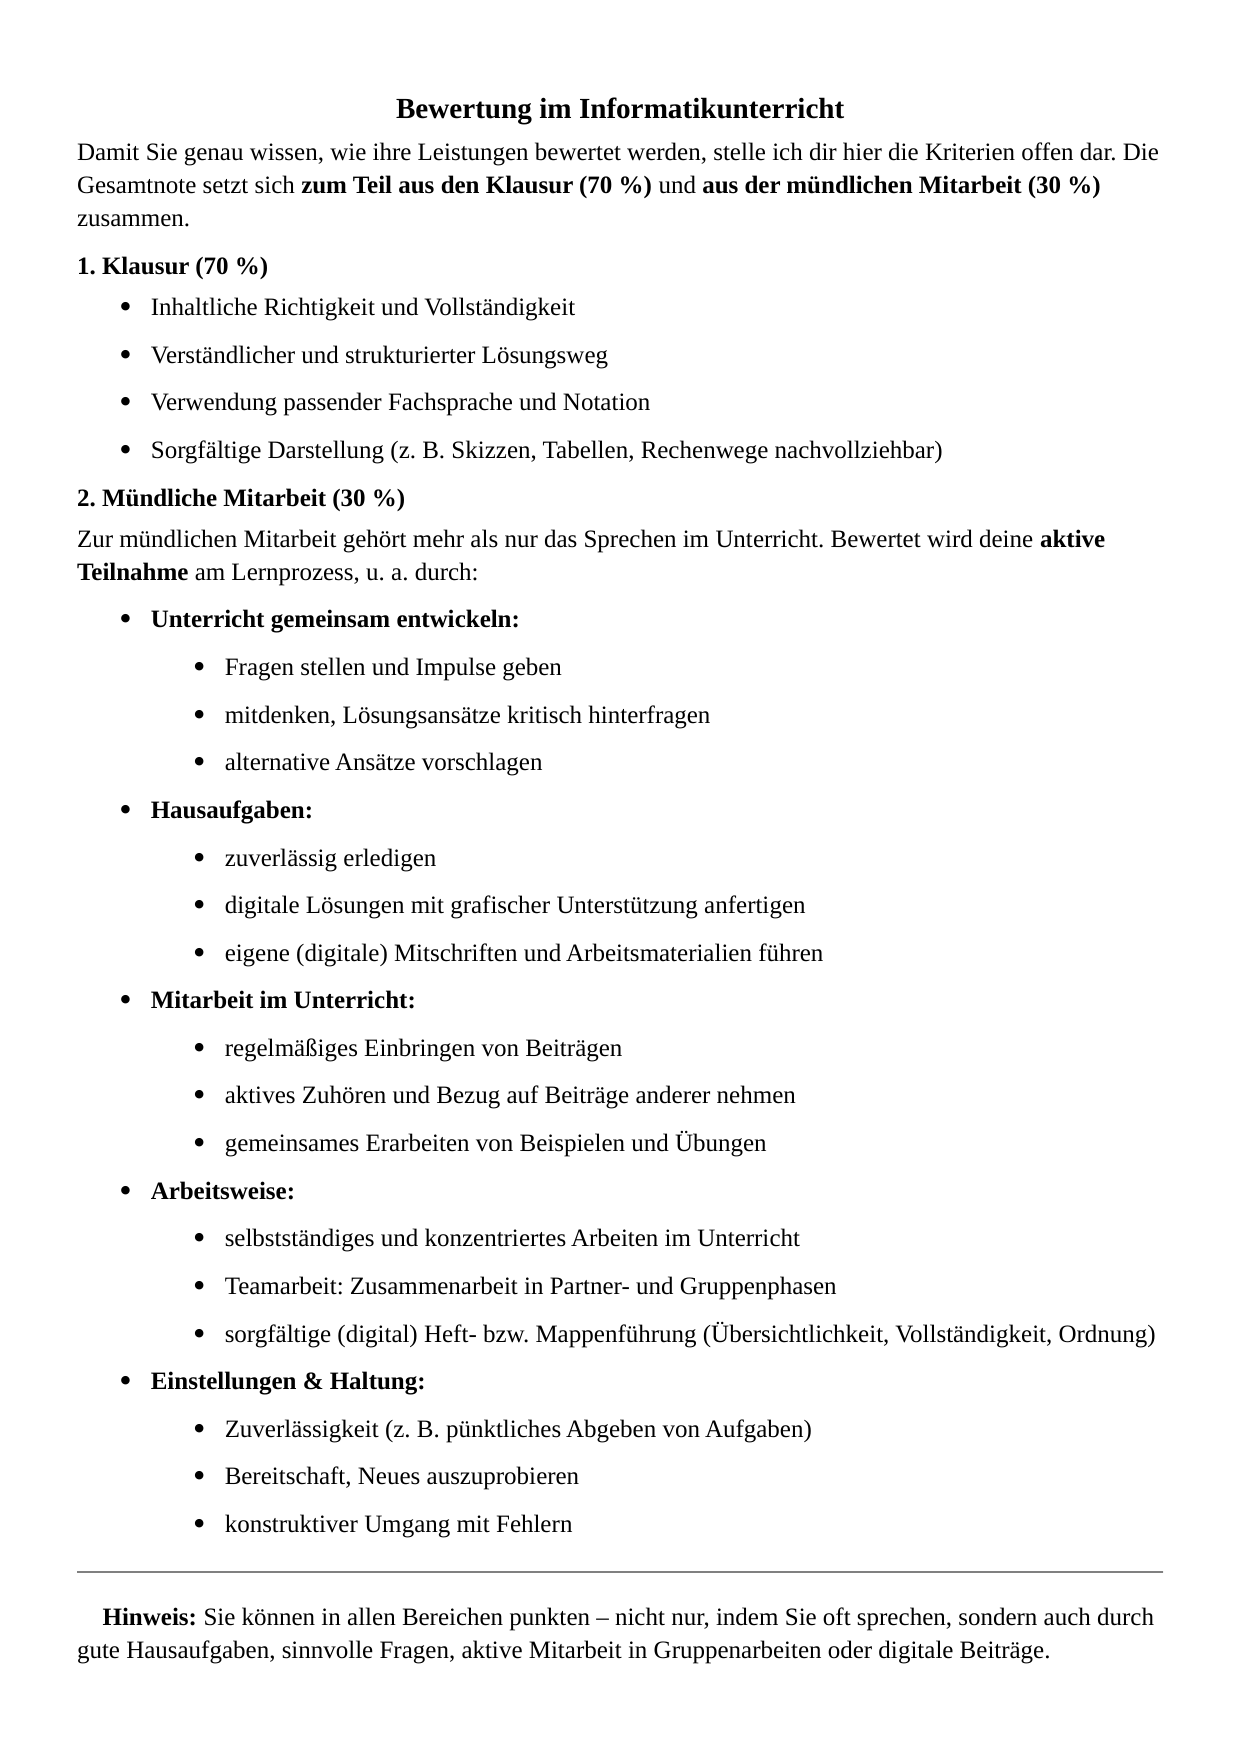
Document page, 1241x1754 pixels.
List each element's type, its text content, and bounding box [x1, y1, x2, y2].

subtitle 1. Klausur (70 %) [77, 251, 1163, 280]
list gemeinsames Erarbeiten von Beispielen und Übungen [195, 1128, 1163, 1157]
text 💡 Hinweis: Sie können in allen Bereichen punkten – nicht nur, indem Sie oft sprechen, sondern auch durch gute Hausaufgaben, sinnvolle Fragen, aktive Mitarbeit in Gruppenarbeiten oder digitale Beiträge. [77, 1602, 1163, 1664]
list eigene (digitale) Mitschriften und Arbeitsmaterialien führen [195, 938, 1163, 967]
list Arbeitsweise: [121, 1176, 1163, 1204]
list Unterricht gemeinsam entwickeln: [121, 604, 1163, 633]
list alternative Ansätze vorschlagen [195, 747, 1163, 776]
list Zuverlässigkeit (z. B. pünktliches Abgeben von Aufgaben) [195, 1414, 1163, 1443]
list Fragen stellen und Impulse geben [195, 652, 1163, 681]
list Verständlicher und strukturierter Lösungsweg [121, 340, 1163, 369]
list regelmäßiges Einbringen von Beiträgen [195, 1033, 1163, 1062]
subtitle Bewertung im Informatikunterricht [77, 91, 1163, 125]
list Sorgfältige Darstellung (z. B. Skizzen, Tabellen, Rechenwege nachvollziehbar) [121, 435, 1163, 464]
list Inhaltliche Richtigkeit und Vollständigkeit [121, 292, 1163, 321]
list sorgfältige (digital) Heft- bzw. Mappenführung (Übersichtlichkeit, Vollständigkeit, Ordnung) [195, 1319, 1163, 1347]
subtitle 2. Mündliche Mitarbeit (30 %) [77, 483, 1163, 511]
list Hausaufgaben: [121, 795, 1163, 824]
list Einstellungen & Haltung: [121, 1366, 1163, 1395]
list mitdenken, Lösungsansätze kritisch hinterfragen [195, 700, 1163, 728]
list digitale Lösungen mit grafischer Unterstützung anfertigen [195, 890, 1163, 919]
list Mitarbeit im Unterricht: [121, 985, 1163, 1014]
list konstruktiver Umgang mit Fehlern [195, 1509, 1163, 1538]
list aktives Zuhören und Bezug auf Beiträge anderer nehmen [195, 1081, 1163, 1109]
list Teamarbeit: Zusammenarbeit in Partner- und Gruppenphasen [195, 1271, 1163, 1300]
text Zur mündlichen Mitarbeit gehört mehr als nur das Sprechen im Unterricht. Bewertet wird deine aktive Teilnahme am Lernprozess, u. a. durch: [77, 524, 1163, 586]
text Damit Sie genau wissen, wie ihre Leistungen bewertet werden, stelle ich dir hier die Kriterien offen dar. Die Gesamtnote setzt sich zum Teil aus den Klausur (70 %) und aus der mündlichen Mitarbeit (30 %) zusammen. [77, 137, 1163, 232]
list zuverlässig erledigen [195, 843, 1163, 871]
list Bereitschaft, Neues auszuprobieren [195, 1461, 1163, 1490]
list selbstständiges und konzentriertes Arbeiten im Unterricht [195, 1223, 1163, 1252]
list Verwendung passender Fachsprache und Notation [121, 387, 1163, 416]
